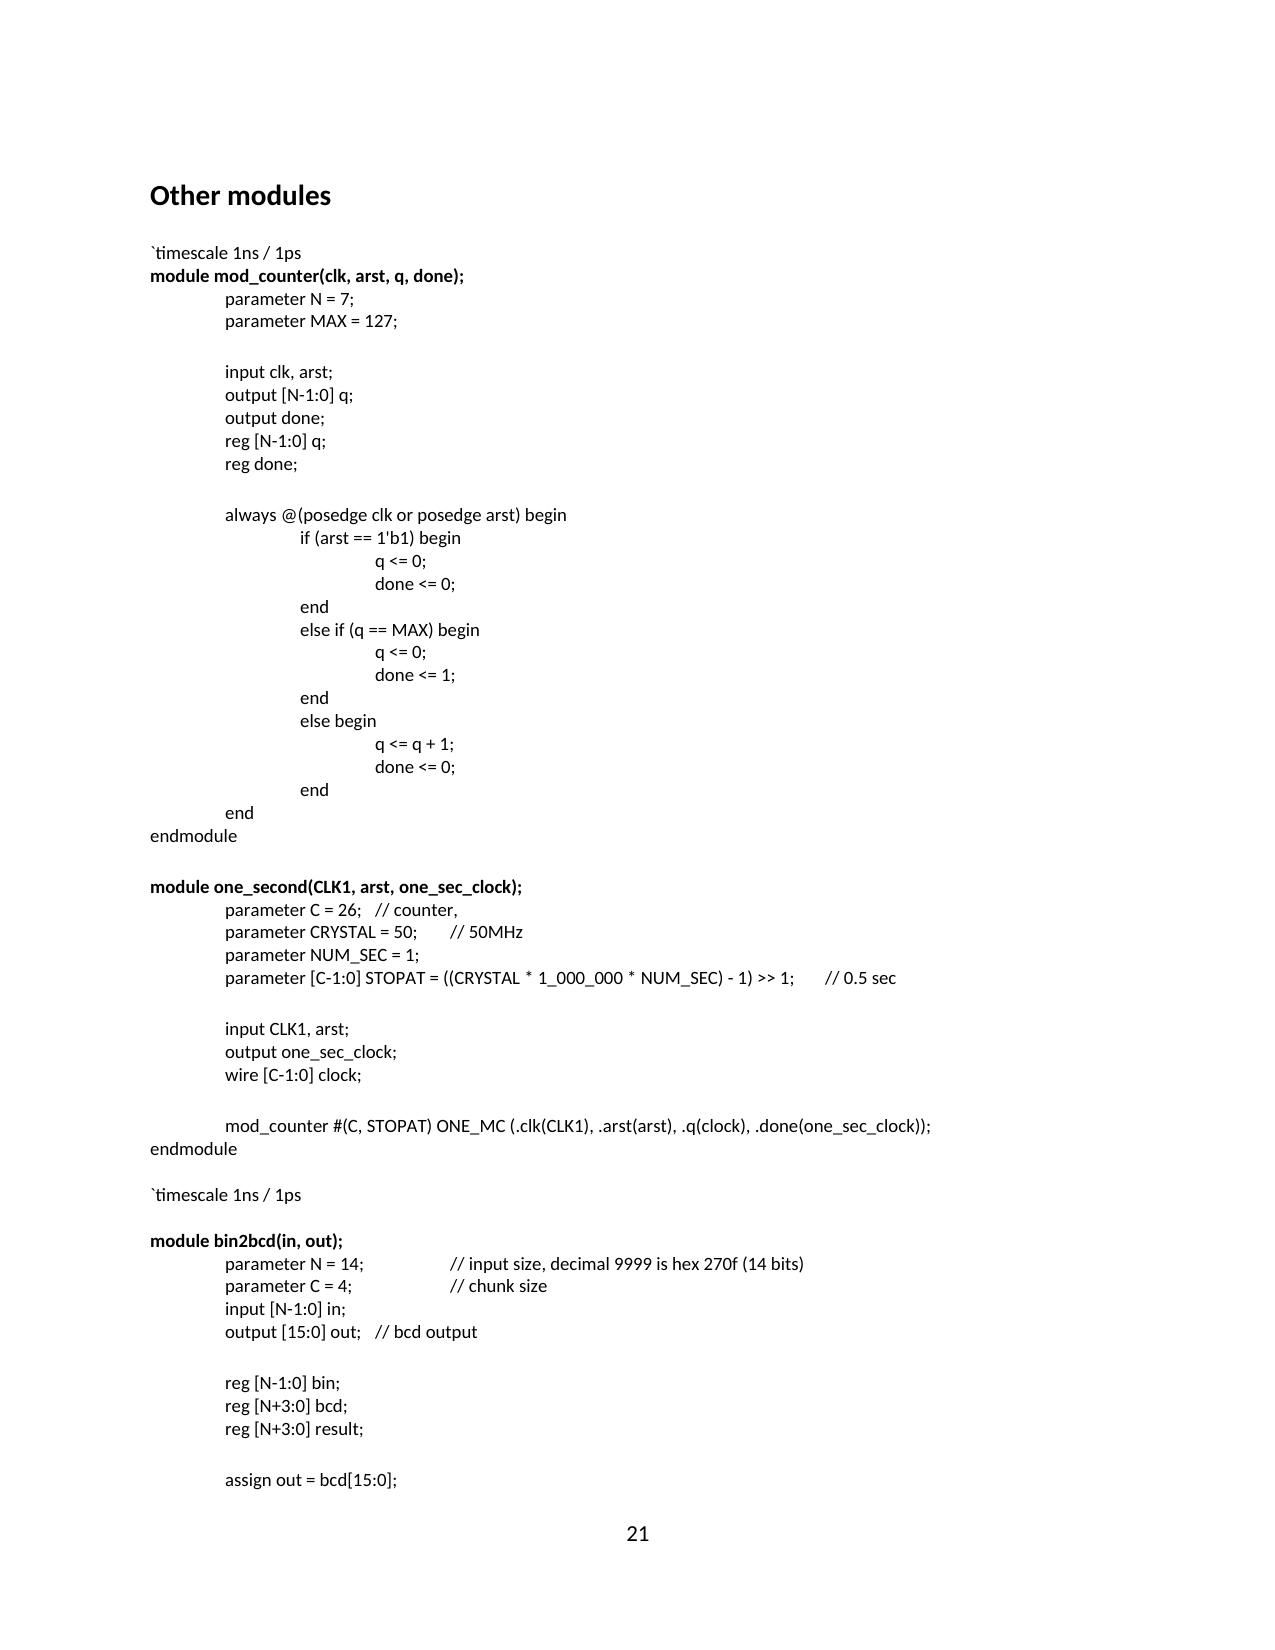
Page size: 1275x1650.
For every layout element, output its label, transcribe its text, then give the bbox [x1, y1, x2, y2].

text q <= 0; [150, 549, 1125, 572]
text input CLK1, arst; [150, 1017, 1125, 1040]
text mod_counter #(C, STOPAT) ONE_MC (.clk(CLK1), .arst(arst), .q(clock), .done(one_sec_clock)); [150, 1114, 1125, 1137]
text reg [N-1:0] bin; [150, 1371, 1125, 1394]
text output [15:0] out; // bcd output [150, 1321, 1125, 1343]
text reg [N-1:0] q; [150, 429, 1125, 452]
text output done; [150, 406, 1125, 429]
text parameter NUM_SEC = 1; [150, 944, 1125, 967]
text always @(posedge clk or posedge arst) begin [150, 503, 1125, 526]
text done <= 0; [150, 755, 1125, 778]
text wire [C-1:0] clock; [150, 1063, 1125, 1086]
text module bin2bcd(in, out); [150, 1229, 1125, 1252]
text end [150, 778, 1125, 801]
text module mod_counter(clk, arst, q, done); [150, 264, 1125, 287]
text q <= 0; [150, 641, 1125, 663]
text endmodule [150, 824, 1125, 847]
text parameter CRYSTAL = 50; // 50MHz [150, 921, 1125, 944]
text done <= 0; [150, 572, 1125, 595]
text done <= 1; [150, 663, 1125, 686]
text parameter [C-1:0] STOPAT = ((CRYSTAL * 1_000_000 * NUM_SEC) - 1) >> 1; // 0.5 sec [150, 967, 1125, 989]
text parameter N = 14; // input size, decimal 9999 is hex 270f (14 bits) [150, 1252, 1125, 1275]
text reg done; [150, 452, 1125, 475]
text q <= q + 1; [150, 732, 1125, 755]
text output one_sec_clock; [150, 1040, 1125, 1063]
text `timescale 1ns / 1ps [150, 241, 1125, 264]
text else begin [150, 709, 1125, 732]
text output [N-1:0] q; [150, 383, 1125, 406]
text end [150, 595, 1125, 618]
text parameter N = 7; [150, 287, 1125, 309]
text input clk, arst; [150, 361, 1125, 383]
text if (arst == 1'b1) begin [150, 526, 1125, 549]
text endmodule [150, 1137, 1125, 1160]
text module one_second(CLK1, arst, one_sec_clock); [150, 875, 1125, 898]
text else if (q == MAX) begin [150, 618, 1125, 641]
text end [150, 801, 1125, 824]
text `timescale 1ns / 1ps [150, 1183, 1125, 1206]
text assign out = bcd[15:0]; [150, 1468, 1125, 1491]
text reg [N+3:0] result; [150, 1417, 1125, 1440]
text input [N-1:0] in; [150, 1298, 1125, 1321]
text end [150, 686, 1125, 709]
text Other modules [150, 177, 1125, 213]
text reg [N+3:0] bcd; [150, 1394, 1125, 1417]
text parameter C = 26; // counter, [150, 898, 1125, 921]
text parameter MAX = 127; [150, 309, 1125, 332]
text parameter C = 4; // chunk size [150, 1275, 1125, 1298]
